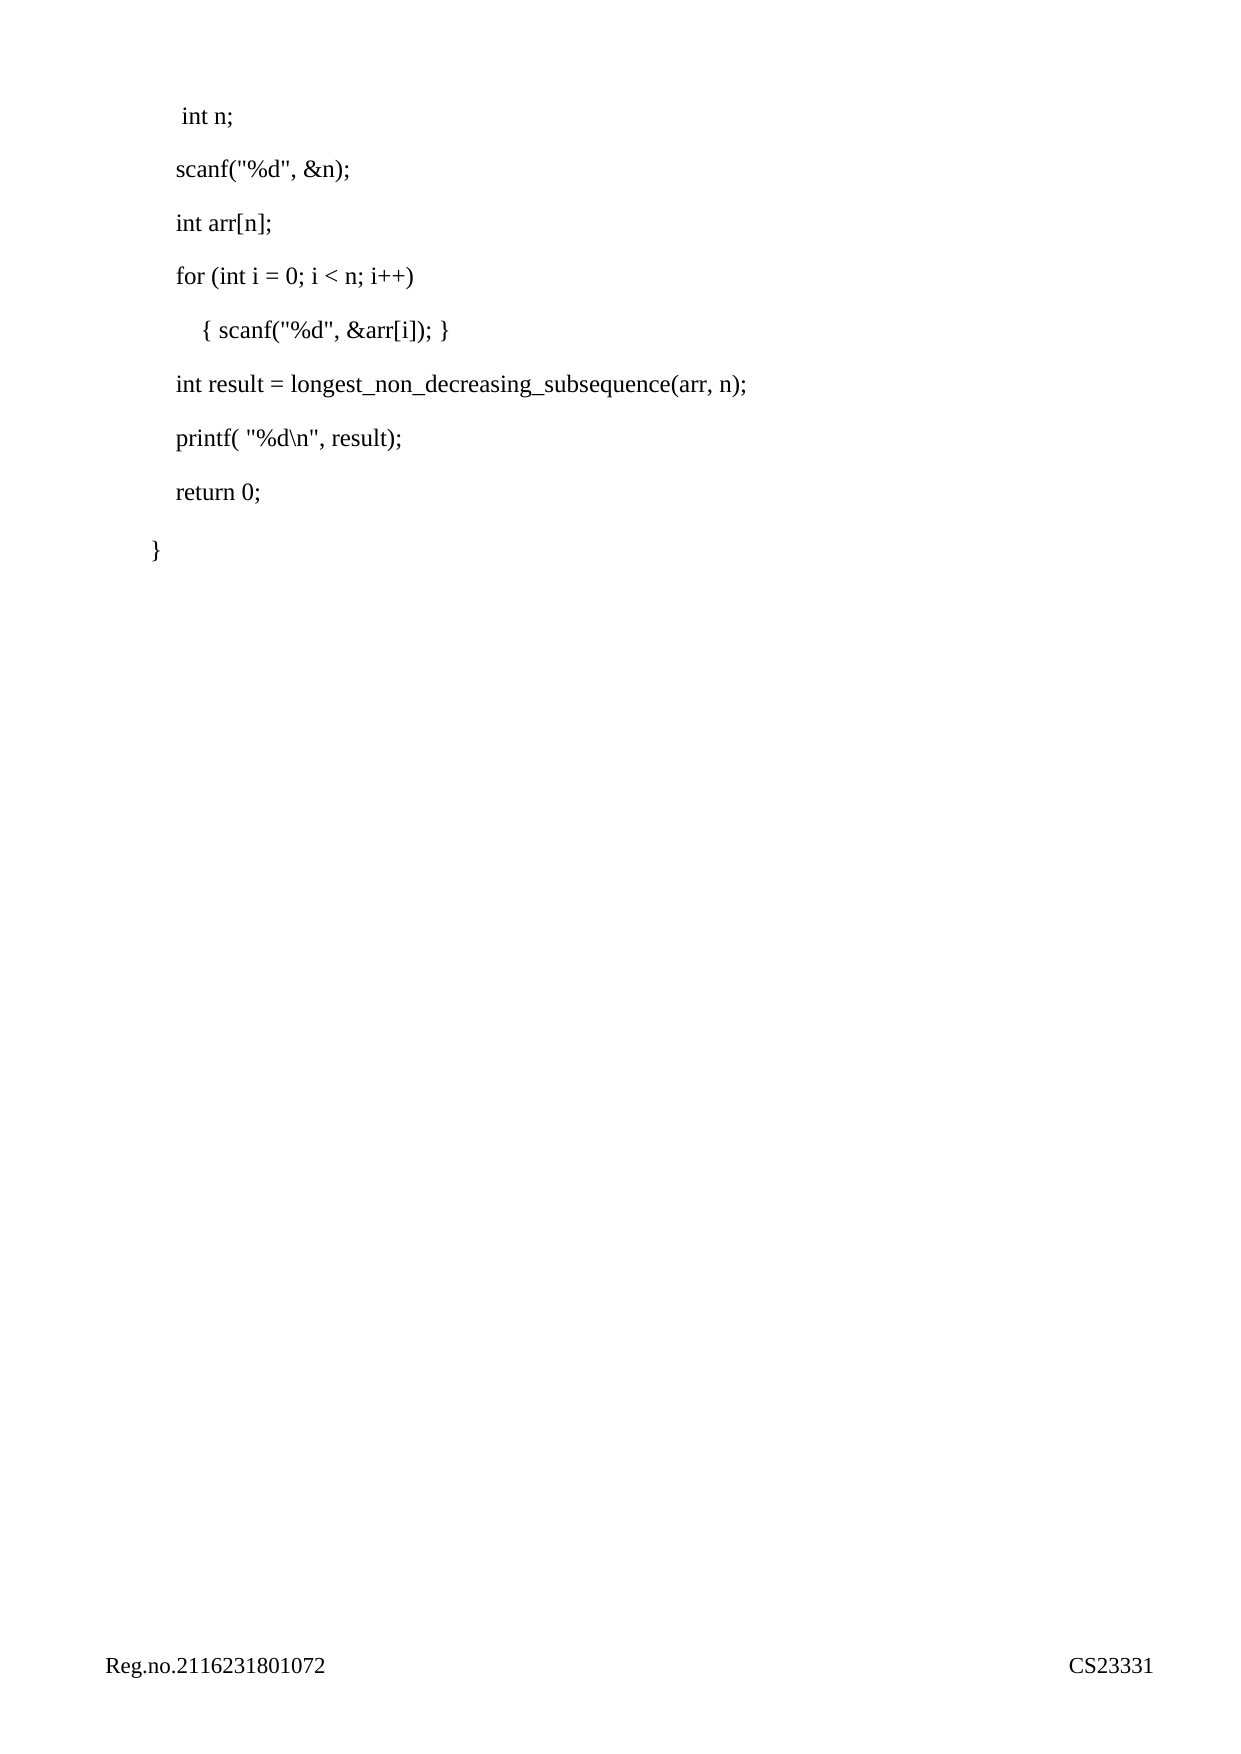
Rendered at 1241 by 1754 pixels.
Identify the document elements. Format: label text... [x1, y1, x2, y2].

text } [150, 535, 1155, 563]
text return 0; [176, 477, 1155, 506]
text for (int i = 0; i < n; i++) { scanf("%d", &arr[i]); } [176, 261, 459, 344]
text int result = longest_non_decreasing_subsequence(arr, n); printf( "%d\n", result); [176, 369, 774, 452]
text int n; scanf("%d", &n); int arr[n]; [176, 101, 350, 236]
